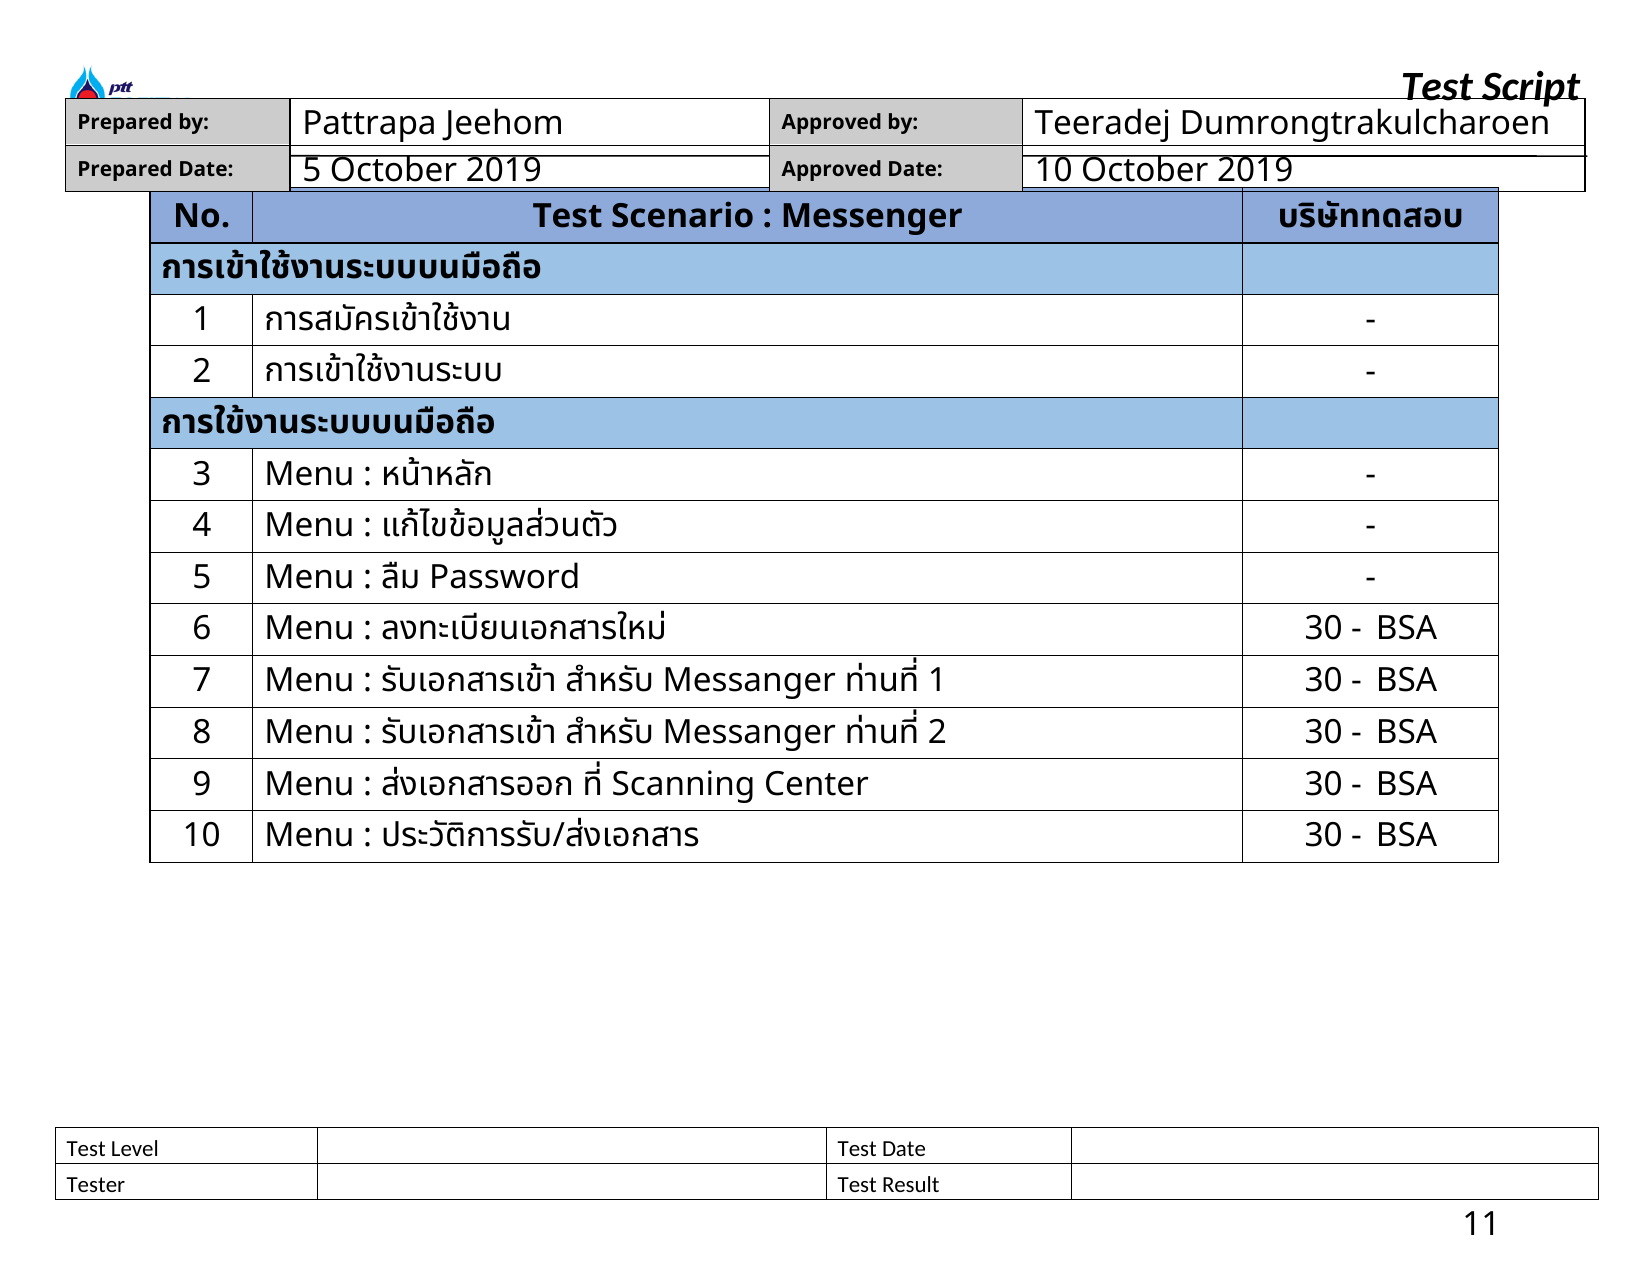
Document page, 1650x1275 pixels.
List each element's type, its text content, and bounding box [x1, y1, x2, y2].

table_header Test Scenario : Messenger [253, 192, 1242, 242]
table_cell การเข้าใช้งานระบบบนมือถือ [151, 244, 1242, 294]
table_cell 2 [151, 346, 252, 397]
picture [66, 60, 198, 98]
table_cell 30 - BSA [1243, 604, 1498, 655]
table_cell Menu : รับเอกสารเข้า สำหรับ Messanger ท่านที่ 2 [253, 708, 1242, 758]
table_cell [1243, 244, 1498, 294]
table_cell Menu : ส่งเอกสารออก ที่ Scanning Center [253, 759, 1242, 810]
table_cell 30 - BSA [1243, 708, 1498, 758]
table_cell Menu : ลงทะเบียนเอกสารใหม่ [253, 604, 1242, 655]
table_cell 5 [151, 553, 252, 603]
table_cell Menu : ประวัติการรับ/ส่งเอกสาร [253, 811, 1242, 862]
table_cell 6 [151, 604, 252, 655]
table_cell - [1243, 501, 1498, 552]
table_cell 4 [151, 501, 252, 552]
table_cell 8 [151, 708, 252, 758]
table_cell 30 - BSA [1243, 759, 1498, 810]
table_cell การใข้งานระบบบนมือถือ [151, 398, 1242, 448]
table_cell Menu : แก้ไขข้อมูลส่วนตัว [253, 501, 1242, 552]
table_cell 10 [151, 811, 252, 862]
table_cell 3 [151, 449, 252, 500]
table_cell Menu : หน้าหลัก [253, 449, 1242, 500]
table_cell Menu : ลืม Password [253, 553, 1242, 603]
table_cell [1243, 398, 1498, 448]
table_cell 30 - BSA [1243, 656, 1498, 707]
table_cell 9 [151, 759, 252, 810]
table_cell 7 [151, 656, 252, 707]
table_header บริษัททดสอบ [1243, 192, 1498, 242]
table_cell - [1243, 553, 1498, 603]
table_cell 1 [151, 295, 252, 345]
table_cell - [1243, 295, 1498, 345]
table_cell - [1243, 449, 1498, 500]
table_cell การสมัครเข้าใช้งาน [253, 295, 1242, 345]
table_cell Menu : รับเอกสารเข้า สำหรับ Messanger ท่านที่ 1 [253, 656, 1242, 707]
table_cell 30 - BSA [1243, 811, 1498, 862]
table_cell - [1243, 346, 1498, 397]
table_header No. [151, 192, 252, 242]
table_cell การเข้าใช้งานระบบ [253, 346, 1242, 397]
